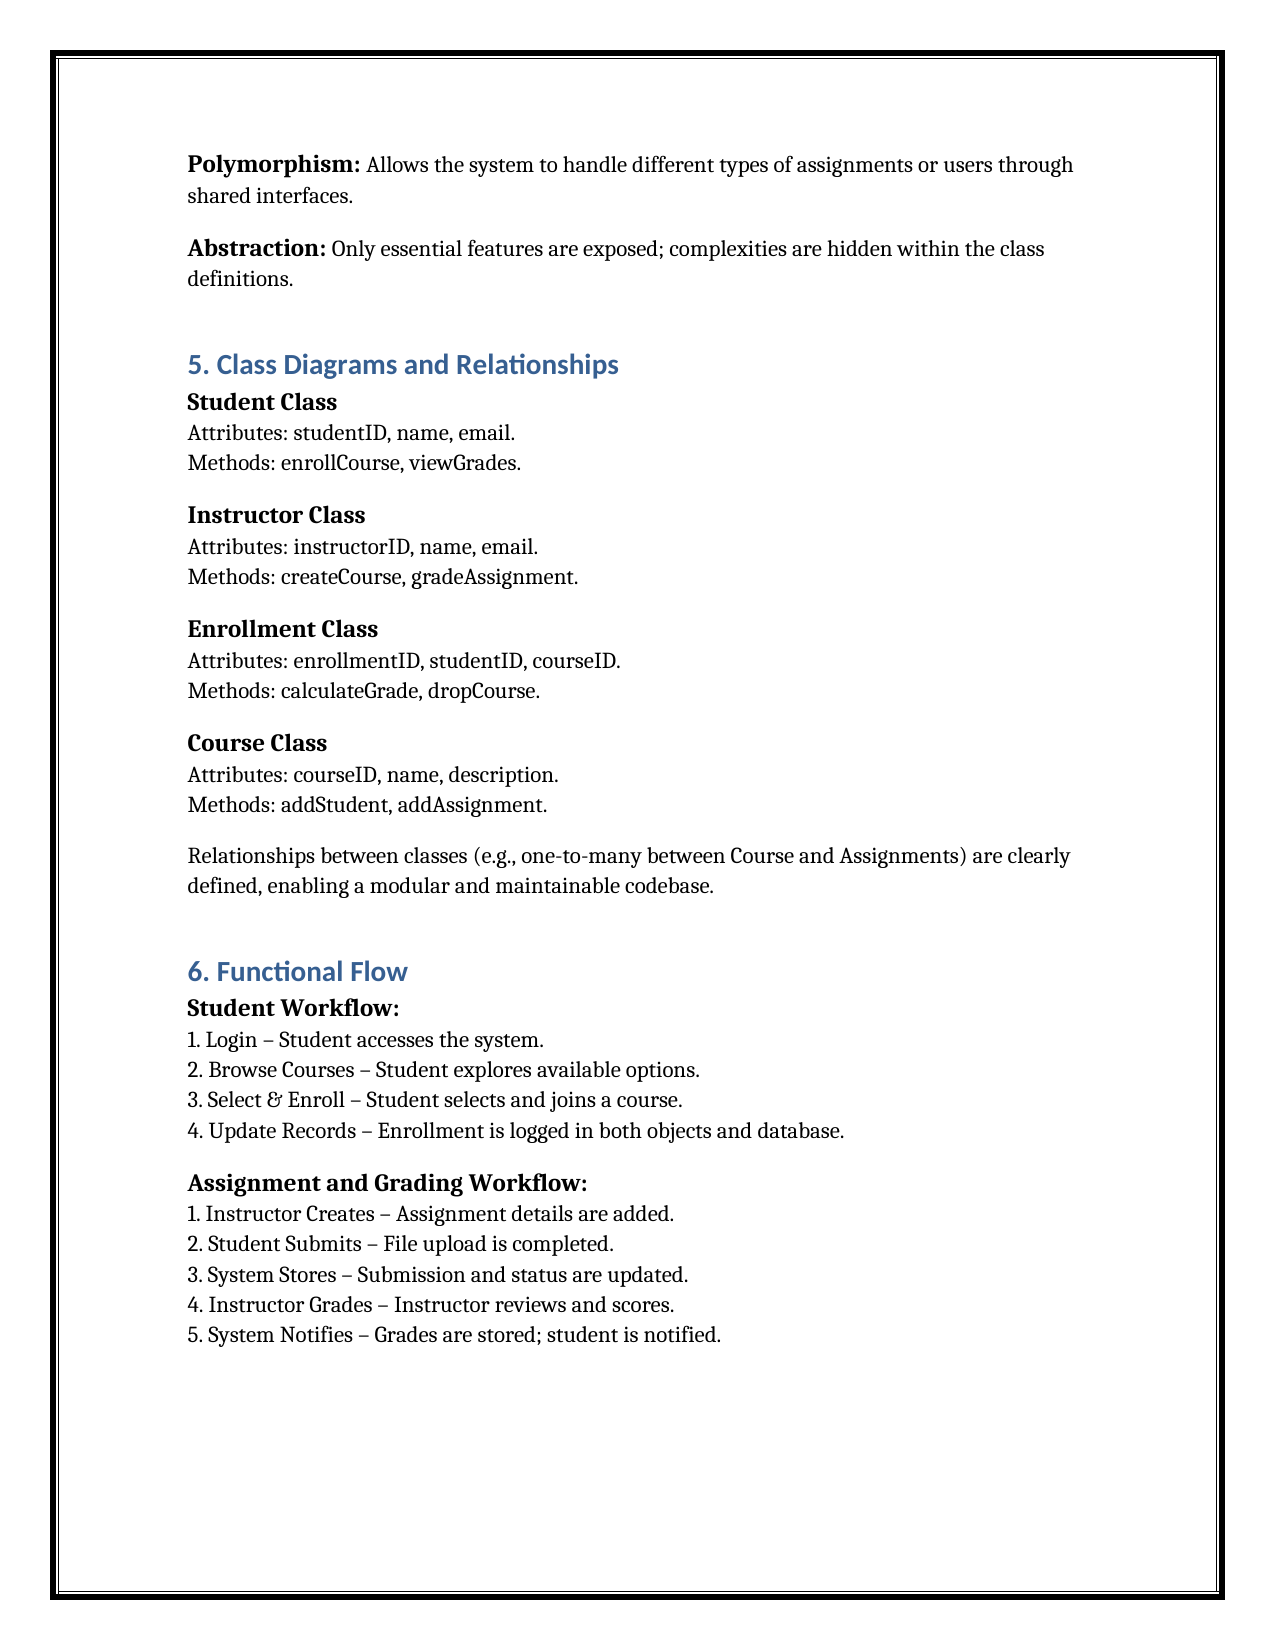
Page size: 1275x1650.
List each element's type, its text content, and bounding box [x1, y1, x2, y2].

text Student Class Attributes: studentID, name, email. Methods: enrollCourse, viewGrades. [187, 387, 1087, 477]
text Instructor Class Attributes: instructorID, name, email. Methods: createCourse, gradeAssignment. [187, 501, 1087, 590]
text Abstraction: Only essential features are exposed; complexities are hidden within the class definitions. [187, 234, 1087, 293]
text Polymorphism: Allows the system to handle different types of assignments or users through shared interfaces. [187, 150, 1087, 209]
text Enrollment Class Attributes: enrollmentID, studentID, courseID. Methods: calculateGrade, dropCourse. [187, 615, 1087, 704]
text Assignment and Grading Workflow: 1. Instructor Creates – Assignment details are added. 2. Student Submits – File upload is completed. 3. System Stores – Submission and status are updated. 4. Instructor Grades – Instructor reviews and scores. 5. System Notifies – Grades are stored; student is notified. [187, 1168, 1087, 1348]
subtitle 6. Functional Flow [187, 953, 1087, 989]
subtitle 5. Class Diagrams and Relationships [187, 346, 1087, 382]
text Course Class Attributes: courseID, name, description. Methods: addStudent, addAssignment. [187, 729, 1087, 818]
text Student Workflow: 1. Login – Student accesses the system. 2. Browse Courses – Student explores available options. 3. Select & Enroll – Student selects and joins a course. 4. Update Records – Enrollment is logged in both objects and database. [187, 994, 1087, 1144]
text Relationships between classes (e.g., one-to-many between Course and Assignments) are clearly defined, enabling a modular and maintainable codebase. [187, 843, 1087, 899]
